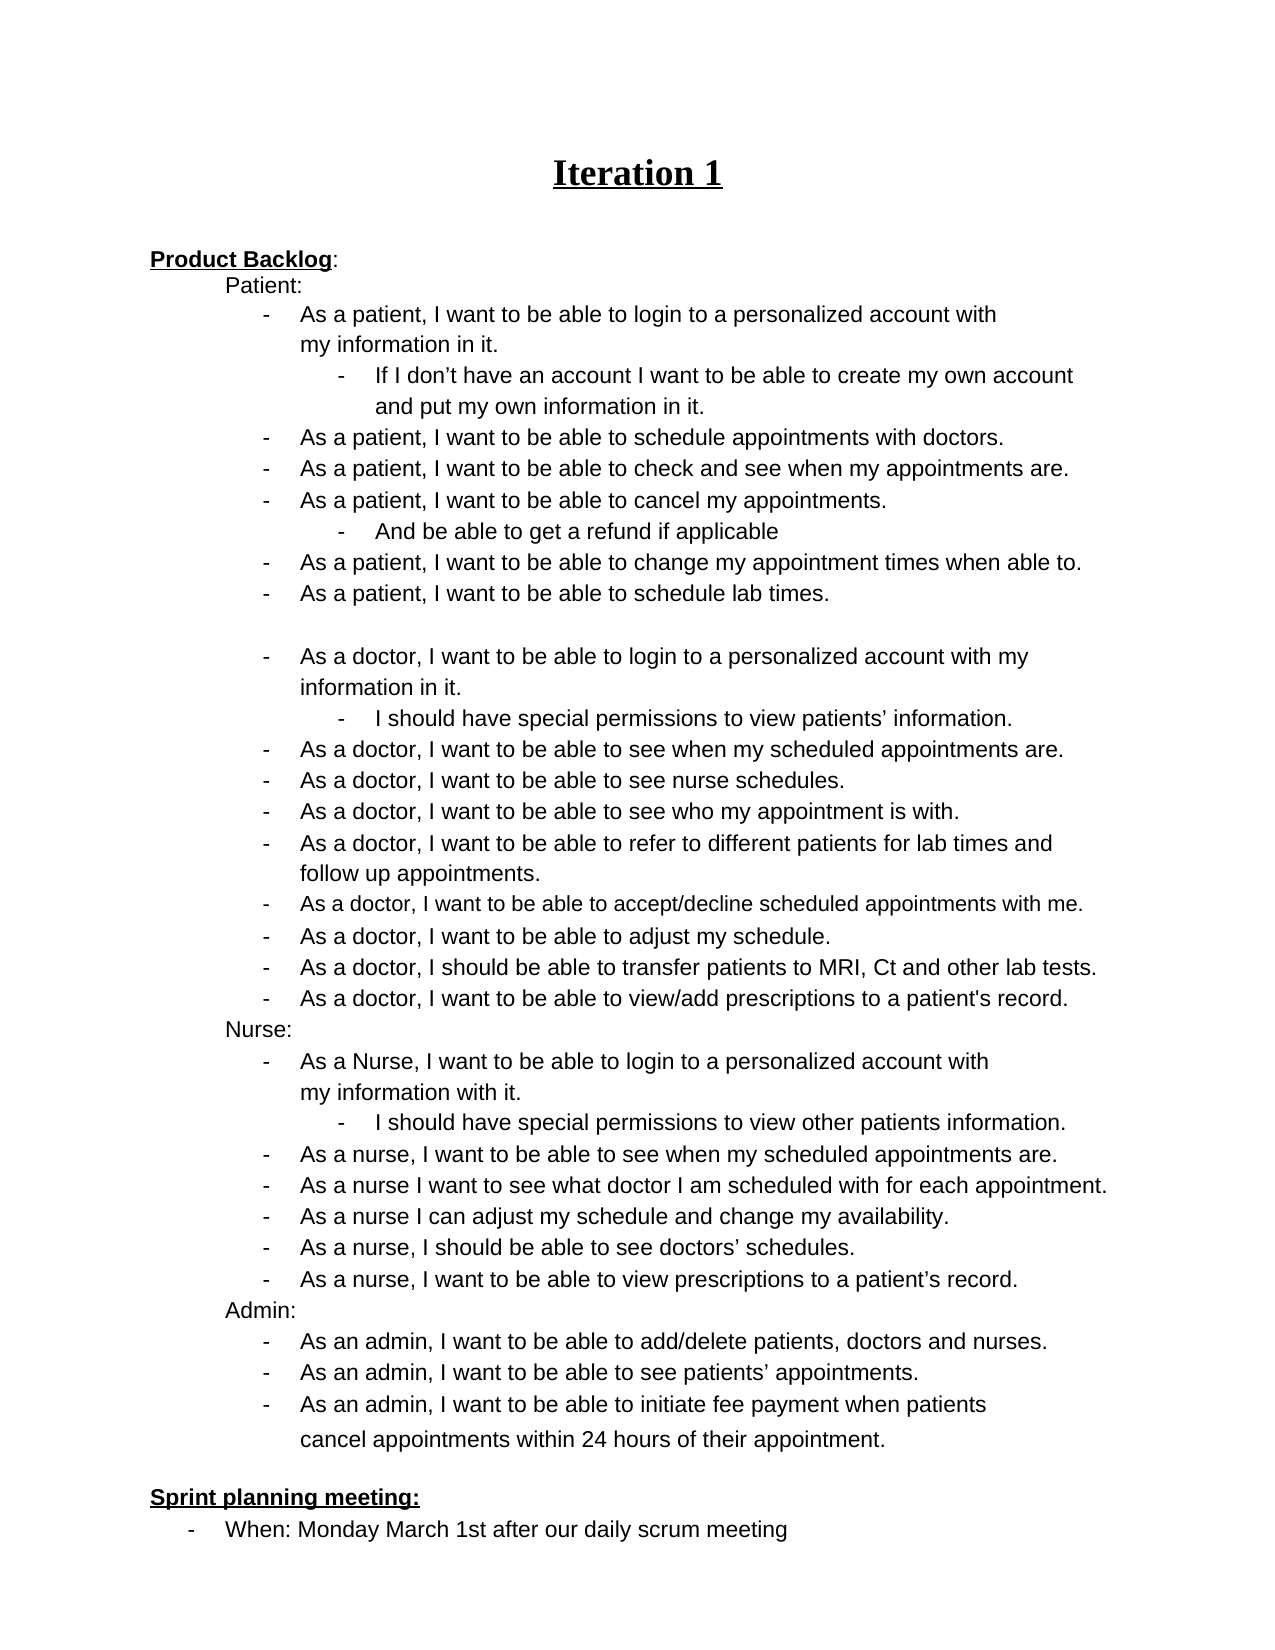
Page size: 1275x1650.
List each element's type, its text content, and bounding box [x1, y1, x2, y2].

list As a patient, I want to be able to schedule lab times. [262, 580, 1125, 607]
text Sprint planning meeting: [150, 1484, 1125, 1510]
list As a patient, I want to be able to schedule appointments with doctors. [262, 424, 1125, 450]
list As a nurse I can adjust my schedule and change my availability. [262, 1203, 1125, 1229]
list As a patient, I want to be able to check and see when my appointments are. [262, 455, 1125, 482]
list As an admin, I want to be able to initiate fee payment when patients cancel appointments within 24 hours of their appointment. [262, 1391, 1058, 1452]
list As a patient, I want to be able to change my appointment times when able to. [262, 549, 1125, 575]
list As a Nurse, I want to be able to login to a personalized account with my information with it. [262, 1048, 1025, 1105]
text Product Backlog​: [150, 246, 1125, 272]
list As a nurse, I want to be able to view prescriptions to a patient’s record. [262, 1266, 1125, 1292]
list When: Monday March 1st after our daily scrum meeting [187, 1516, 1125, 1542]
list If I don’t have an account I want to be able to create my own account and put my own information in it. [337, 362, 1117, 419]
list As a patient, I want to be able to login to a personalized account with my information in it. [262, 301, 1033, 358]
list As a doctor, I want to be able to accept/decline scheduled appointments with me. [262, 891, 1125, 917]
list As an admin, I want to be able to see patients’ appointments. [262, 1359, 1125, 1386]
list As a doctor, I want to be able to see who my appointment is with. [262, 798, 1125, 825]
list As a patient, I want to be able to cancel my appointments. [262, 487, 1125, 513]
list As a doctor, I want to be able to see nurse schedules. [262, 767, 1125, 793]
list As a doctor, I want to be able to adjust my schedule. [262, 923, 1125, 949]
list As a doctor, I want to be able to see when my scheduled appointments are. [262, 736, 1125, 762]
list As a doctor, I should be able to transfer patients to MRI, Ct and other lab tests. [262, 954, 1125, 980]
text Nurse: [225, 1016, 1125, 1043]
list As a doctor, I want to be able to view/add prescriptions to a patient's record. [262, 985, 1125, 1011]
list I should have special permissions to view patients’ information. [337, 704, 1125, 731]
list As a nurse, I want to be able to see when my scheduled appointments are. [262, 1141, 1125, 1167]
list I should have special permissions to view other patients information. [337, 1109, 1125, 1136]
list As a doctor, I want to be able to refer to different patients for lab times and follow up appointments. [262, 829, 1117, 887]
text Admin: [225, 1297, 1125, 1323]
list And be able to get a refund if applicable [337, 518, 1125, 544]
list As an admin, I want to be able to add/delete patients, doctors and nurses. [262, 1328, 1125, 1354]
list As a doctor, I want to be able to login to a personalized account with my information in it. [262, 643, 1029, 700]
text Patient: [225, 272, 1125, 298]
list As a nurse I want to see what doctor I am scheduled with for each appointment. [262, 1172, 1125, 1198]
text Iteration 1 [150, 150, 1125, 193]
list As a nurse, I should be able to see doctors’ schedules. [262, 1234, 1125, 1261]
